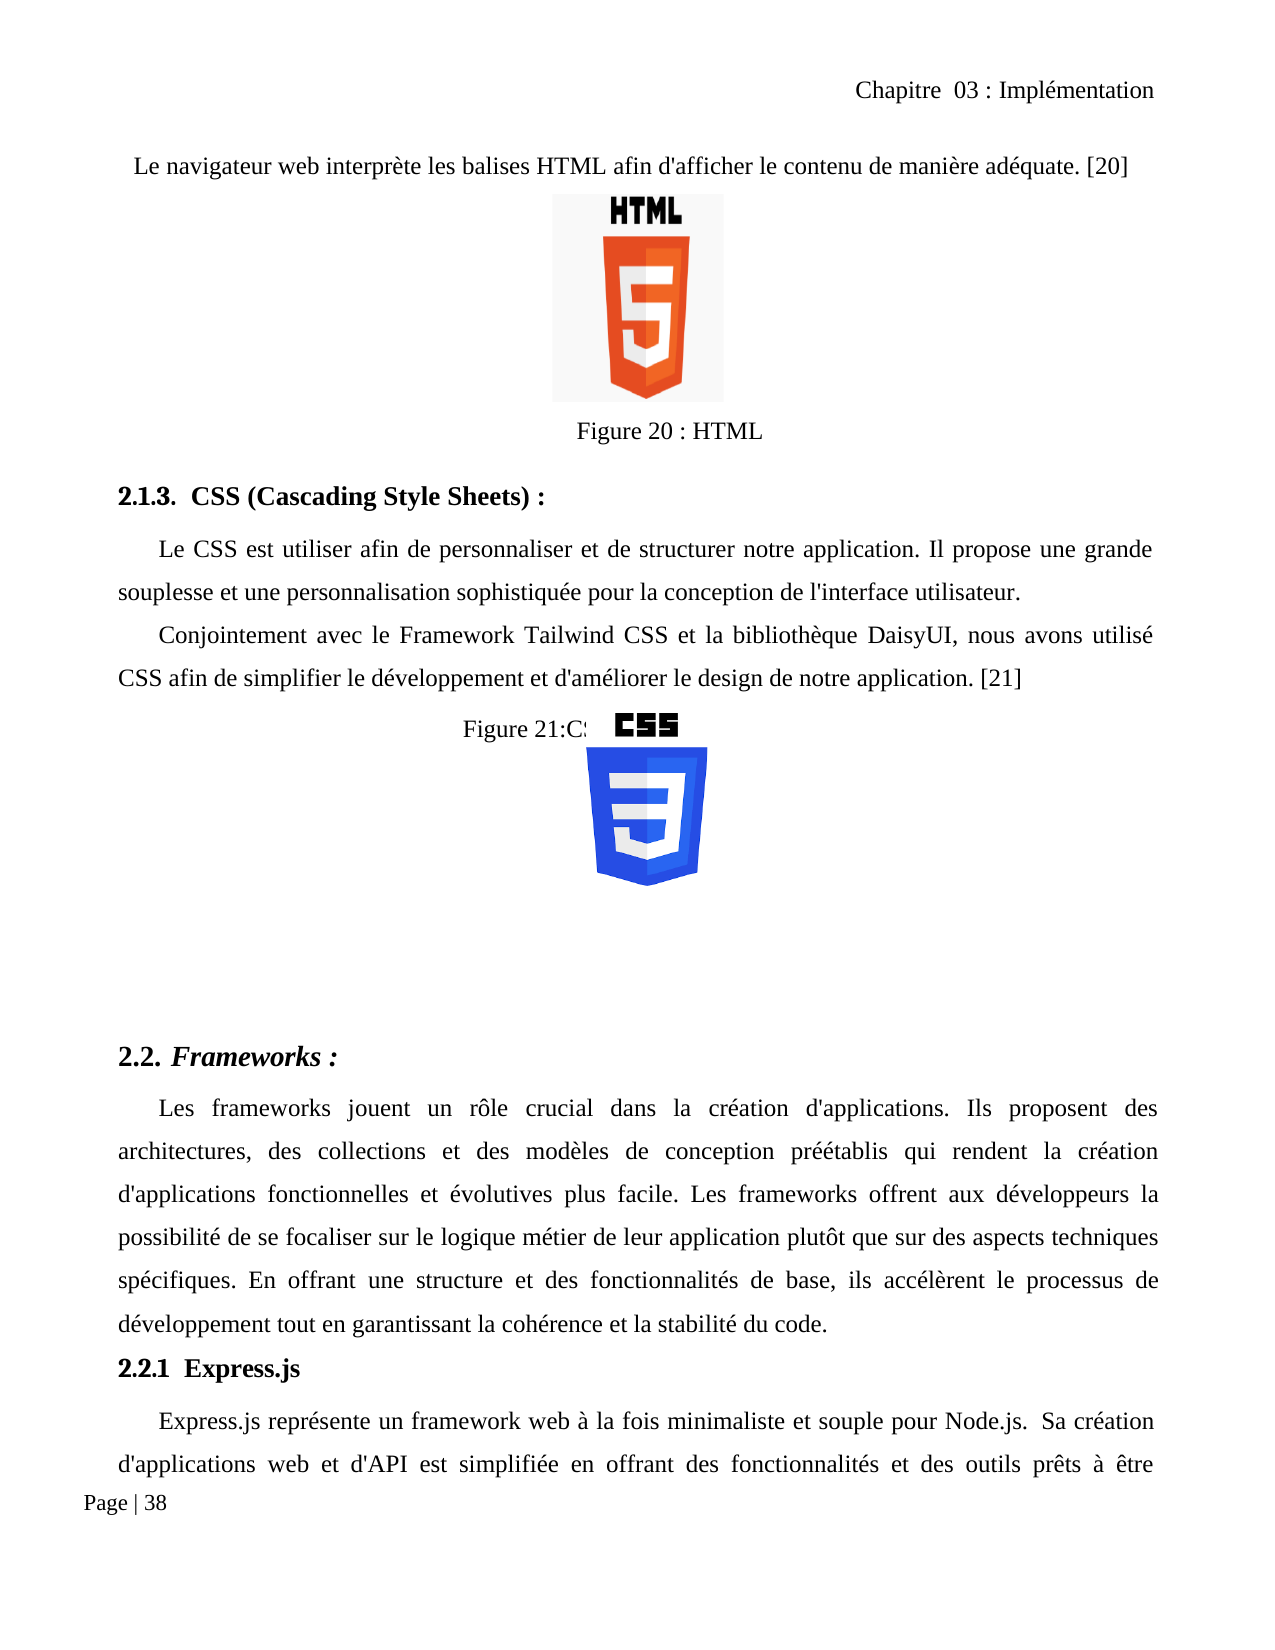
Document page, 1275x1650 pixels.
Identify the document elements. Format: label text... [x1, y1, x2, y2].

text Le CSS est utiliser afin de personnaliser et de structurer notre application. Il propose une grande souplesse et une personnalisation sophistiquée pour la conception de l'interface utilisateur. [118, 534, 1153, 606]
text Conjointement avec le Framework Tailwind CSS et la bibliothèque DaisyUI, nous avons utilisé CSS afin de simplifier le développement et d'améliorer le design de notre application. [21] [118, 620, 1153, 692]
subtitle Express.js [118, 1352, 1256, 1384]
text Les frameworks jouent un rôle crucial dans la création d'applications. Ils proposent des architectures, des collections et des modèles de conception préétablis qui rendent la création d'applications fonctionnelles et évolutives plus facile. Les frameworks offrent aux développeurs la possibilité de se focaliser sur le logique métier de leur application plutôt que sur des aspects techniques spécifiques. En offrant une structure et des fonctionnalités de base, ils accélèrent le processus de développement tout en garantissant la cohérence et la stabilité du code. [118, 1093, 1159, 1337]
text Figure 20 : HTML [83, 416, 1256, 444]
text Le navigateur web interprète les balises HTML afin d'afficher le contenu de manière adéquate. [20] [83, 151, 1153, 180]
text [118, 1406, 1154, 1478]
subtitle Frameworks : [118, 1039, 354, 1072]
picture [552, 194, 724, 402]
picture [586, 713, 708, 886]
subtitle CSS (Cascading Style Sheets) : [118, 480, 1256, 512]
